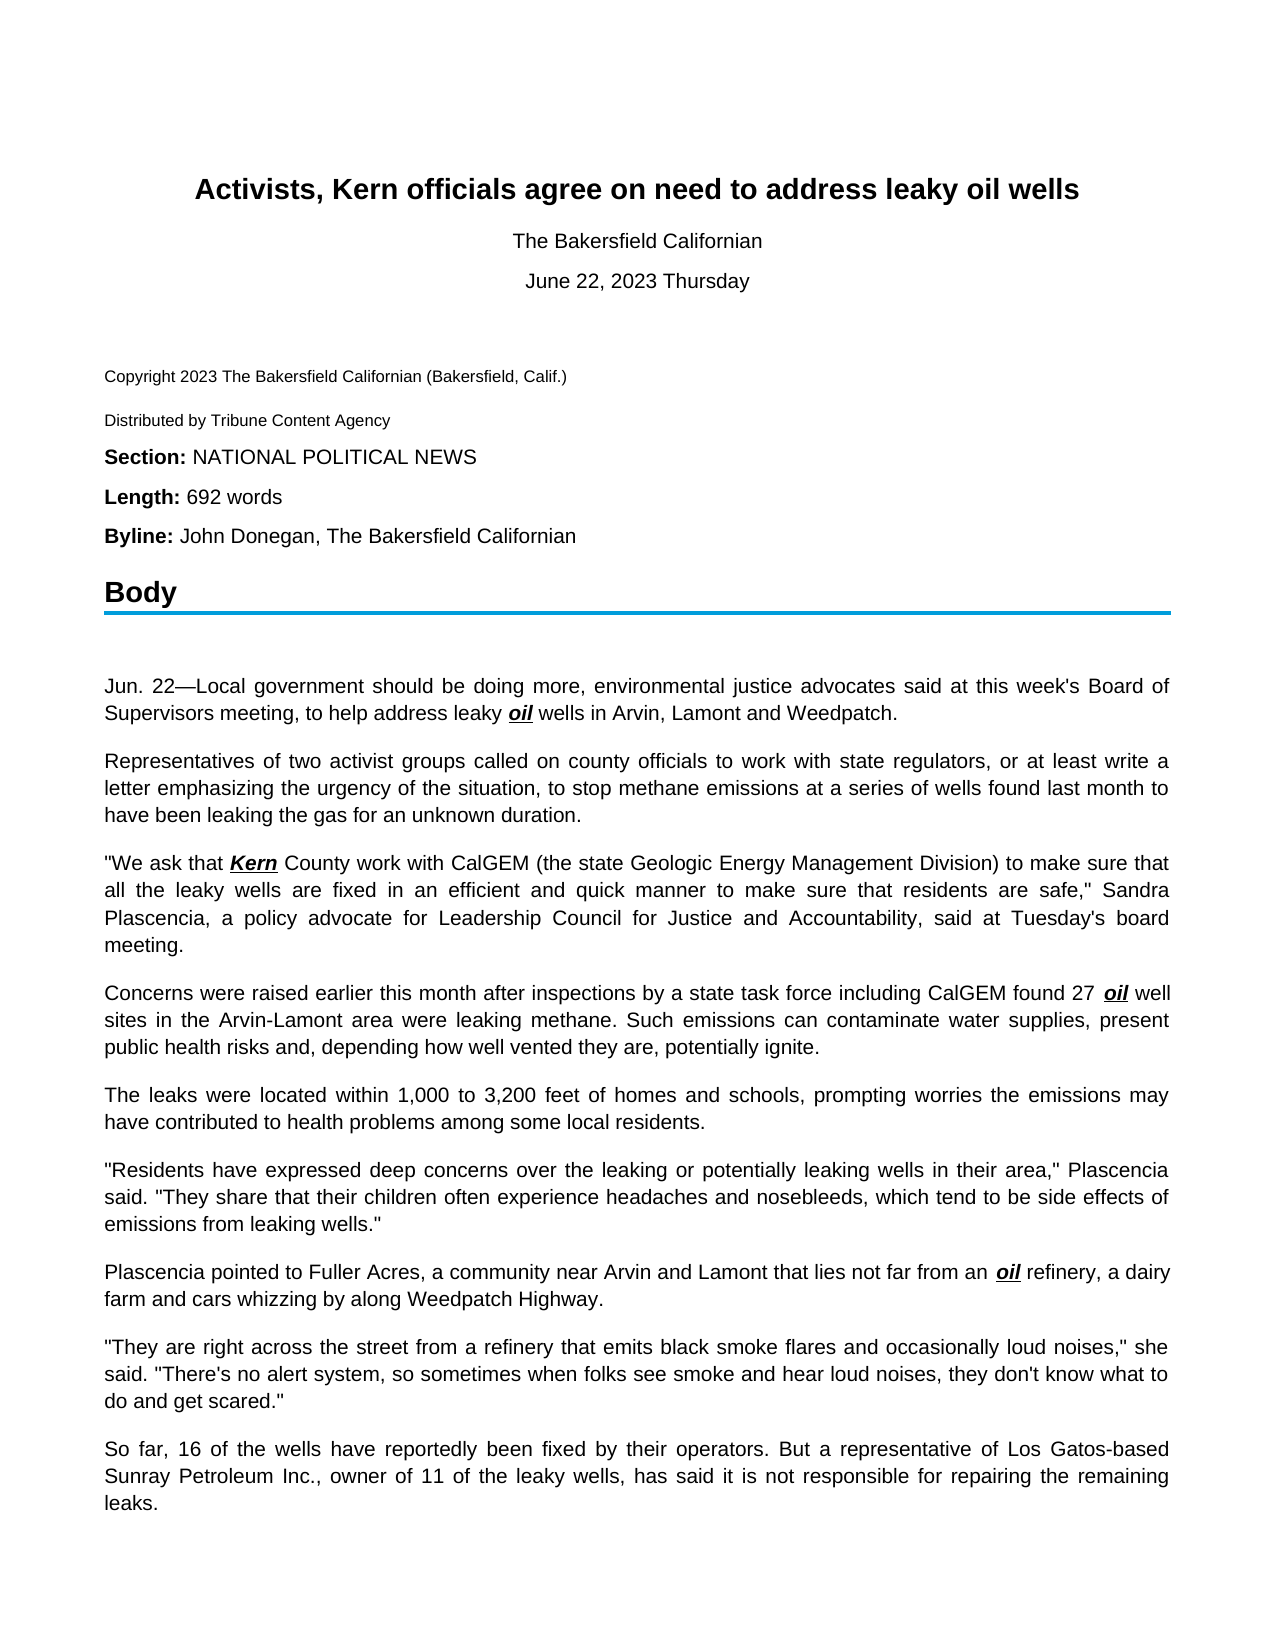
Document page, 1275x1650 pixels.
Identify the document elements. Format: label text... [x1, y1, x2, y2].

text Byline: John Donegan, The Bakersfield Californian [104, 521, 1171, 548]
text The Bakersfield Californian [104, 226, 1171, 253]
text Copyright 2023 The Bakersfield Californian (Bakersfield, Calif.) [104, 334, 1171, 386]
text Section: NATIONAL POLITICAL NEWS [104, 442, 1171, 469]
text So far, 16 of the wells have reportedly been fixed by their operators. But a representative of Los Gatos-based Sunray Petroleum Inc., owner of 11 of the leaky wells, has said it is not responsible for repairing the remaining leaks. [104, 1433, 1171, 1515]
text Concerns were raised earlier this month after inspections by a state task force including CalGEM found 27 oil well sites in the Arvin-Lamont area were leaking methane. Such emissions can contaminate water supplies, present public health risks and, depending how well vented they are, potentially ignite. [104, 977, 1171, 1058]
text Body [104, 573, 1171, 609]
text The leaks were located within 1,000 to 3,200 feet of homes and schools, prompting worries the emissions may have contributed to health problems among some local residents. [104, 1079, 1171, 1133]
text June 22, 2023 Thursday [104, 266, 1171, 293]
text Plascencia pointed to Fuller Acres, a community near Arvin and Lamont that lies not far from an oil refinery, a dairy farm and cars whizzing by along Weedpatch Highway. [104, 1256, 1171, 1311]
text "They are right across the street from a refinery that emits black smoke flares and occasionally loud noises," she said. "There's no alert system, so sometimes when folks see smoke and hear loud noises, they don't know what to do and get scared." [104, 1331, 1171, 1413]
text Representatives of two activist groups called on county officials to work with state regulators, or at least write a letter emphasizing the urgency of the situation, to stop methane emissions at a series of wells found last month to have been leaking the gas for an unknown duration. [104, 746, 1171, 827]
subtitle Activists, Kern officials agree on need to address leaky oil wells [104, 170, 1171, 205]
text Length: 692 words [104, 482, 1171, 509]
text "Residents have expressed deep concerns over the leaking or potentially leaking wells in their area," Plascencia said. "They share that their children often experience headaches and nosebleeds, which tend to be side effects of emissions from leaking wells." [104, 1154, 1171, 1236]
text "We ask that Kern County work with CalGEM (the state Geologic Energy Management Division) to make sure that all the leaky wells are fixed in an efficient and quick manner to make sure that residents are safe," Sandra Plascencia, a policy advocate for Leadership Council for Justice and Accountability, said at Tuesday's board meeting. [104, 848, 1171, 956]
text Jun. 22—Local government should be doing more, environmental justice advocates said at this week's Board of Supervisors meeting, to help address leaky oil wells in Arvin, Lamont and Weedpatch. [104, 671, 1171, 725]
text Distributed by Tribune Content Agency [104, 407, 1171, 429]
